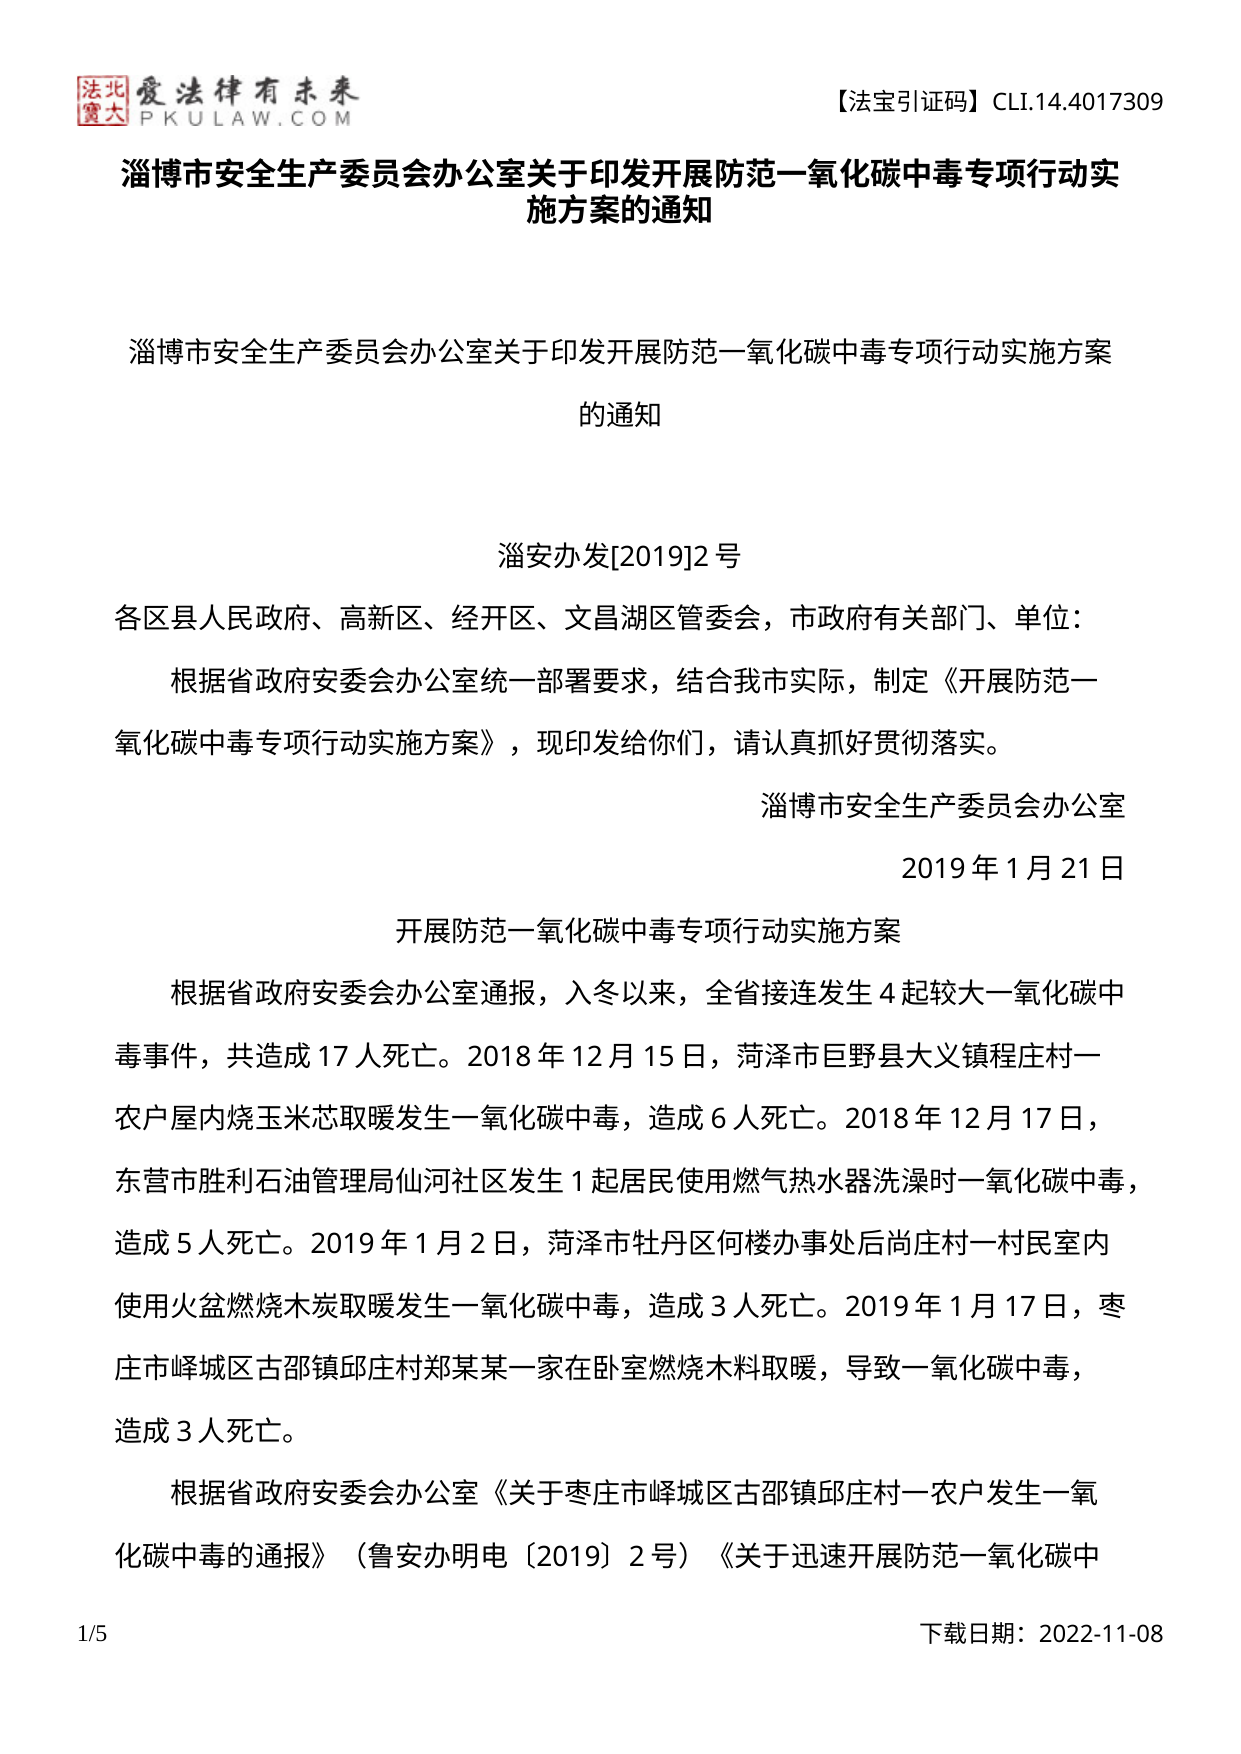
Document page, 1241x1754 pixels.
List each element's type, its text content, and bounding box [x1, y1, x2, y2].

picture [76, 75, 361, 126]
text 淄博市安全生产委员会办公室 [114, 762, 1126, 824]
text 淄博市安全生产委员会办公室关于印发开展防范一氧化碳中毒专项行动实施方案的通知 [114, 308, 1126, 433]
text 2019年1月21日 [114, 824, 1126, 887]
title 淄博市安全生产委员会办公室关于印发开展防范一氧化碳中毒专项行动实施方案的通知 [114, 156, 1126, 228]
text 根据省政府安委会办公室统一部署要求，结合我市实际，制定《开展防范一氧化碳中毒专项行动实施方案》，现印发给你们，请认真抓好贯彻落实。 [114, 637, 1126, 762]
text 根据省政府安委会办公室通报，入冬以来，全省接连发生4起较大一氧化碳中毒事件，共造成17人死亡。2018年12月15日，菏泽市巨野县大义镇程庄村一农户屋内烧玉米芯取暖发生一氧化碳中毒，造成6人死亡。2018年12月17日，东营市胜利石油管理局仙河社区发生1起居民使用燃气热水器洗澡时一氧化碳中毒，造成5人死亡。2019年1月2日，菏泽市牡丹区何楼办事处后尚庄村一村民室内使用火盆燃烧木炭取暖发生一氧化碳中毒，造成3人死亡。2019年1月17日，枣庄市峄城区古邵镇邱庄村郑某某一家在卧室燃烧木料取暖，导致一氧化碳中毒，造成3人死亡。 [114, 949, 1126, 1449]
text 开展防范一氧化碳中毒专项行动实施方案 [114, 887, 1126, 949]
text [114, 1449, 1126, 1574]
text 淄安办发[2019]2号 [114, 449, 1126, 574]
text 各区县人民政府、高新区、经开区、文昌湖区管委会，市政府有关部门、单位： [114, 574, 1126, 637]
